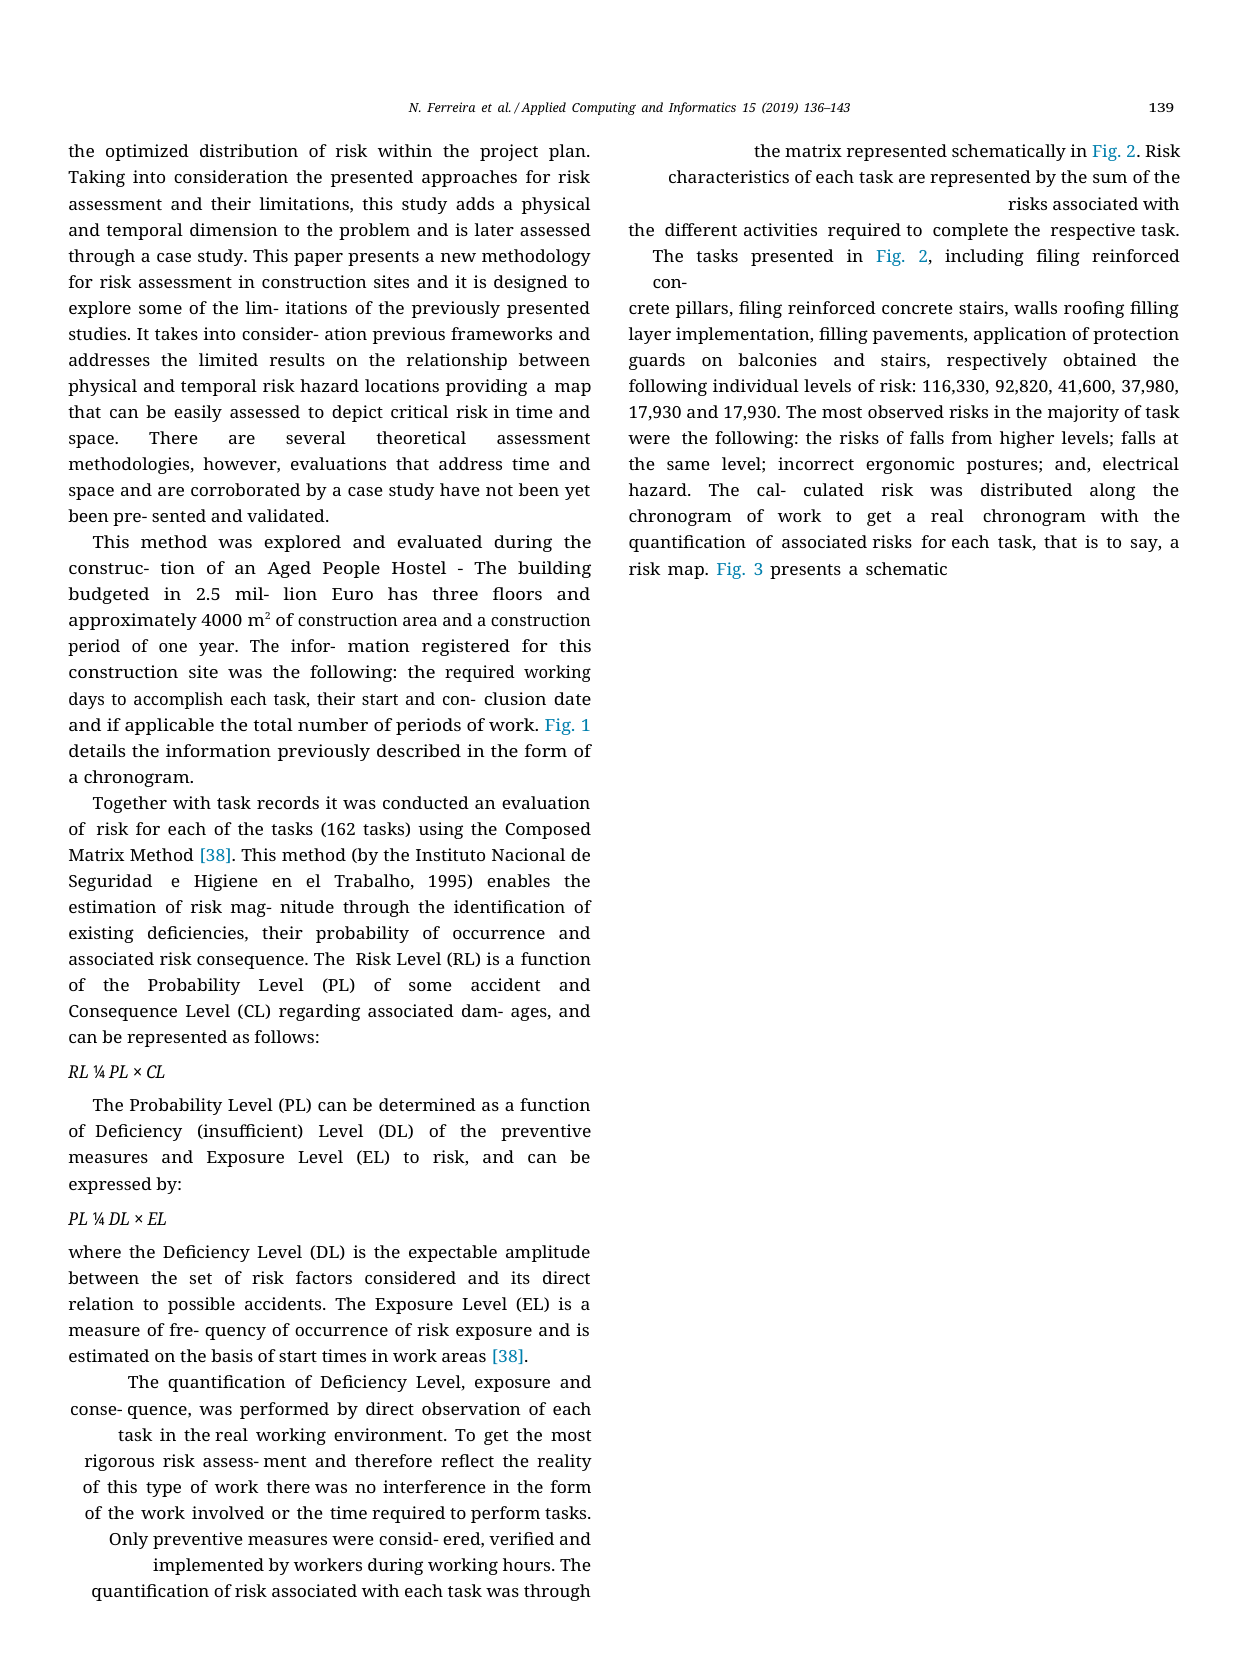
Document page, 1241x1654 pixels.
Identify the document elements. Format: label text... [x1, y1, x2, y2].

text the different activities required to complete the respective task. The tasks presented in Fig. 2, including filing reinforced con- [628, 218, 1180, 293]
picture [891, 258, 898, 266]
picture [581, 719, 585, 729]
picture [1107, 153, 1114, 161]
text RL ¼ PL × CL [68, 1060, 595, 1084]
text where the Deficiency Level (DL) is the expectable amplitude between the set of risk factors considered and its direct relation to possible accidents. The Exposure Level (EL) is a measure of fre- quency of occurrence of risk exposure and is estimated on the basis of start times in work areas [38]. [68, 1241, 591, 1368]
text The Probability Level (PL) can be determined as a function of Deficiency (insufficient) Level (DL) of the preventive measures and Exposure Level (EL) to risk, and can be expressed by: [68, 1094, 591, 1195]
text PL ¼ DL × EL [68, 1206, 595, 1230]
text the optimized distribution of risk within the project plan. Taking into consideration the presented approaches for risk assessment and their limitations, this study adds a physical and temporal dimension to the problem and is later assessed through a case study. This paper presents a new methodology for risk assessment in construction sites and it is designed to explore some of the lim- itations of the previously presented studies. It takes into consider- ation previous frameworks and addresses the limited results on the relationship between physical and temporal risk hazard locations providing a map that can be easily assessed to depict critical risk in time and space. There are several theoretical assessment methodologies, however, evaluations that address time and space and are corroborated by a case study have not been yet been pre- sented and validated. [68, 140, 591, 527]
text Together with task records it was conducted an evaluation of risk for each of the tasks (162 tasks) using the Composed Matrix Method [38]. This method (by the Instituto Nacional de Seguridad e Higiene en el Trabalho, 1995) enables the estimation of risk mag- nitude through the identification of existing deficiencies, their probability of occurrence and associated risk consequence. The Risk Level (RL) is a function of the Probability Level (PL) of some accident and Consequence Level (CL) regarding associated dam- ages, and can be represented as follows: [68, 791, 591, 1048]
text crete pillars, filing reinforced concrete stairs, walls roofing filling layer implementation, filling pavements, application of protection guards on balconies and stairs, respectively obtained the following individual levels of risk: 116,330, 92,820, 41,600, 37,980, 17,930 and 17,930. The most observed risks in the majority of task were the following: the risks of falls from higher levels; falls at the same level; incorrect ergonomic postures; and, electrical hazard. The cal- culated risk was distributed along the chronogram of work to get a real chronogram with the quantification of associated risks for each task, that is to say, a risk map. Fig. 3 presents a schematic [628, 297, 1180, 580]
text The quantification of Deficiency Level, exposure and conse- quence, was performed by direct observation of each task in the real working environment. To get the most rigorous risk assess- ment and therefore reflect the reality of this type of work there was no interference in the form of the work involved or the time required to perform tasks. Only preventive measures were consid- ered, verified and implemented by workers during working hours. The quantification of risk associated with each task was through the matrix represented schematically in Fig. 2. Risk characteristics of each task are represented by the sum of the risks associated with [628, 140, 1180, 215]
text This method was explored and evaluated during the construc- tion of an Aged People Hostel - The building budgeted in 2.5 mil- lion Euro has three floors and approximately 4000 m2 of construction area and a construction period of one year. The infor- mation registered for this construction site was the following: the required working days to accomplish each task, their start and con- clusion date and if applicable the total number of periods of work. Fig. 1 details the information previously described in the form of a chronogram. [68, 531, 591, 788]
text The quantification of Deficiency Level, exposure and conse- quence, was performed by direct observation of each task in the real working environment. To get the most rigorous risk assess- ment and therefore reflect the reality of this type of work there was no interference in the form of the work involved or the time required to perform tasks. Only preventive measures were consid- ered, verified and implemented by workers during working hours. The quantification of risk associated with each task was through the matrix represented schematically in Fig. 2. Risk characteristics of each task are represented by the sum of the risks associated with [68, 1371, 591, 1602]
